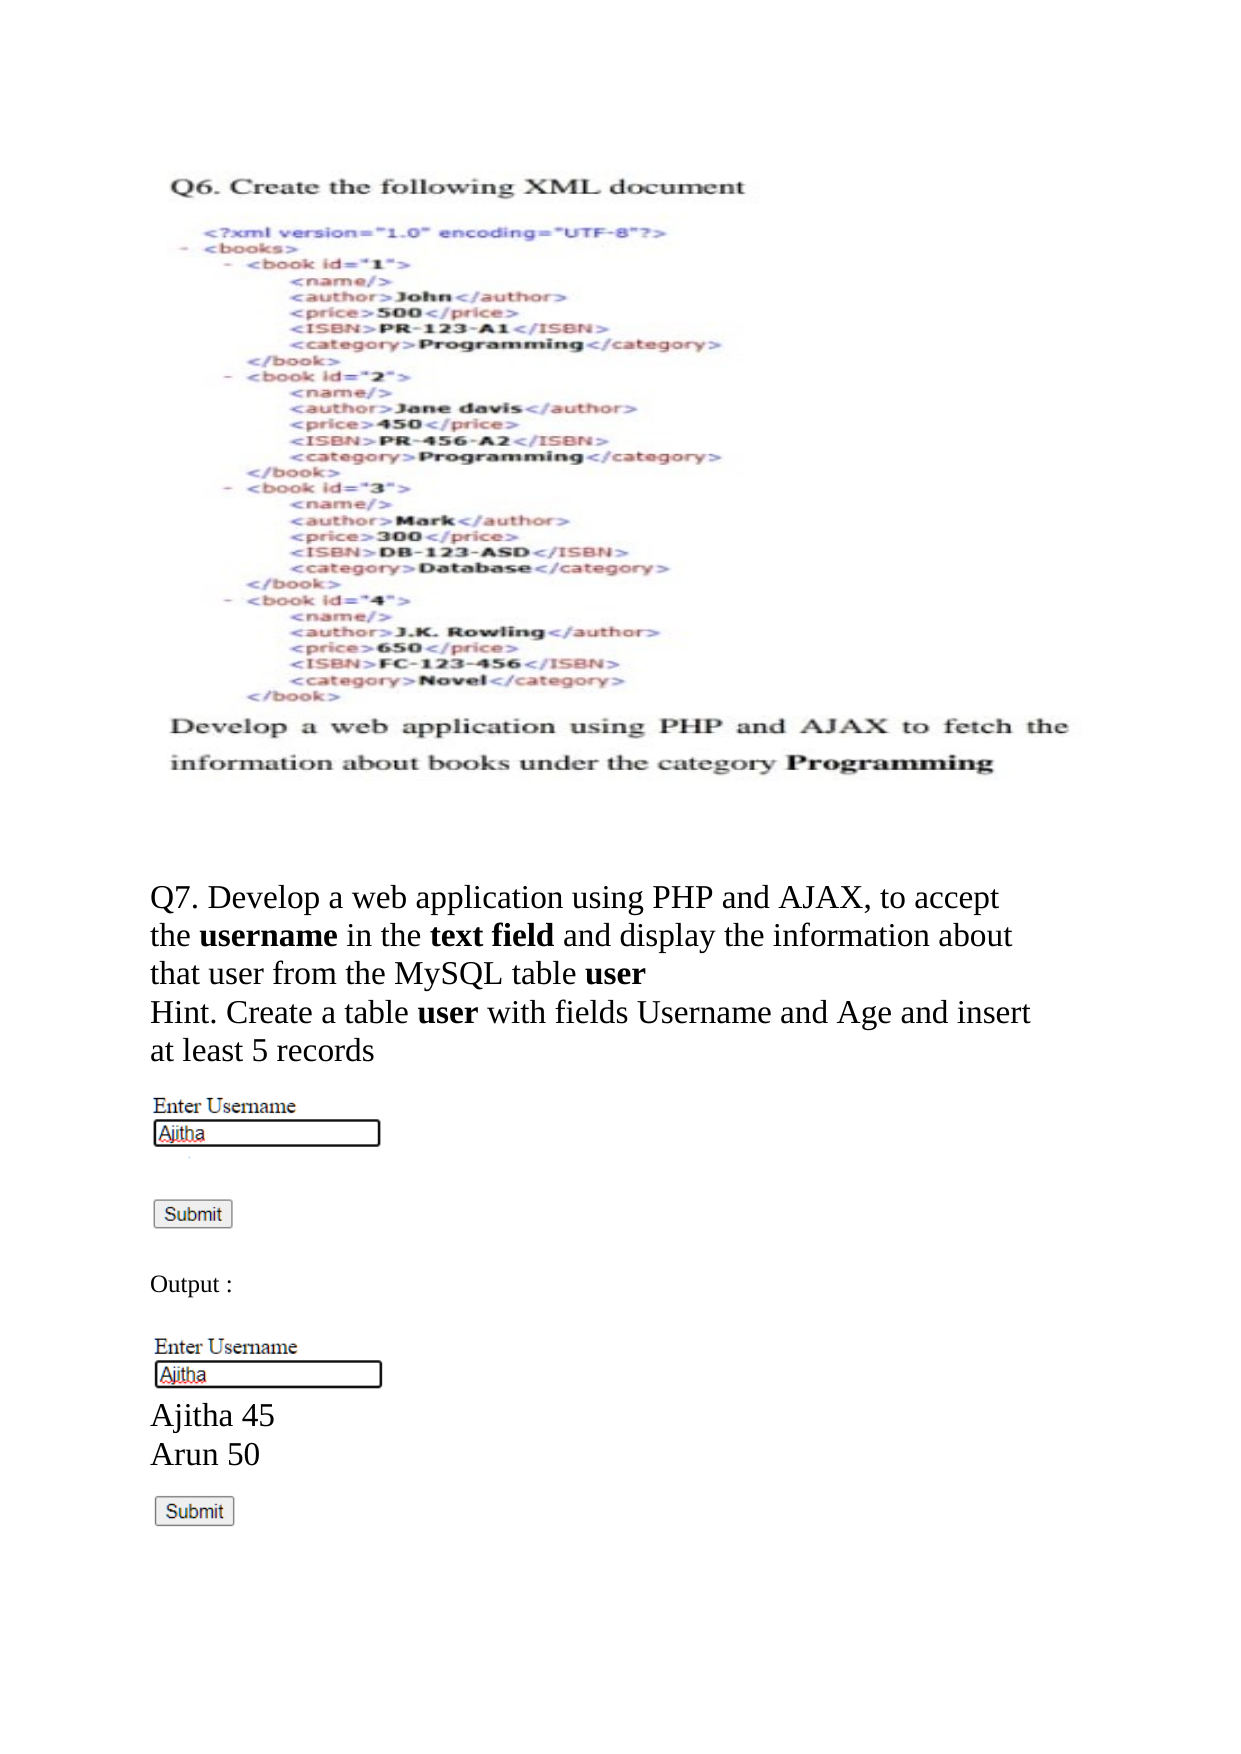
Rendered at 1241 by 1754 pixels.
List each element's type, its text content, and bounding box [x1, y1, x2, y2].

text at least 5 records [150, 1030, 1090, 1068]
picture [150, 1327, 390, 1396]
picture [150, 1088, 398, 1241]
text the username in the text field and display the information about [150, 915, 1090, 953]
text Output : [150, 1269, 1090, 1298]
text Q7. Develop a web application using PHP and AJAX, to accept [150, 877, 1090, 915]
text Hint. Create a table user with fields Username and Age and insert [150, 992, 1090, 1030]
text Ajitha 45 [150, 1396, 1090, 1434]
picture [150, 1492, 242, 1534]
text Arun 50 [150, 1434, 1090, 1472]
picture [150, 150, 1083, 800]
text that user from the MySQL table user [150, 953, 1090, 992]
